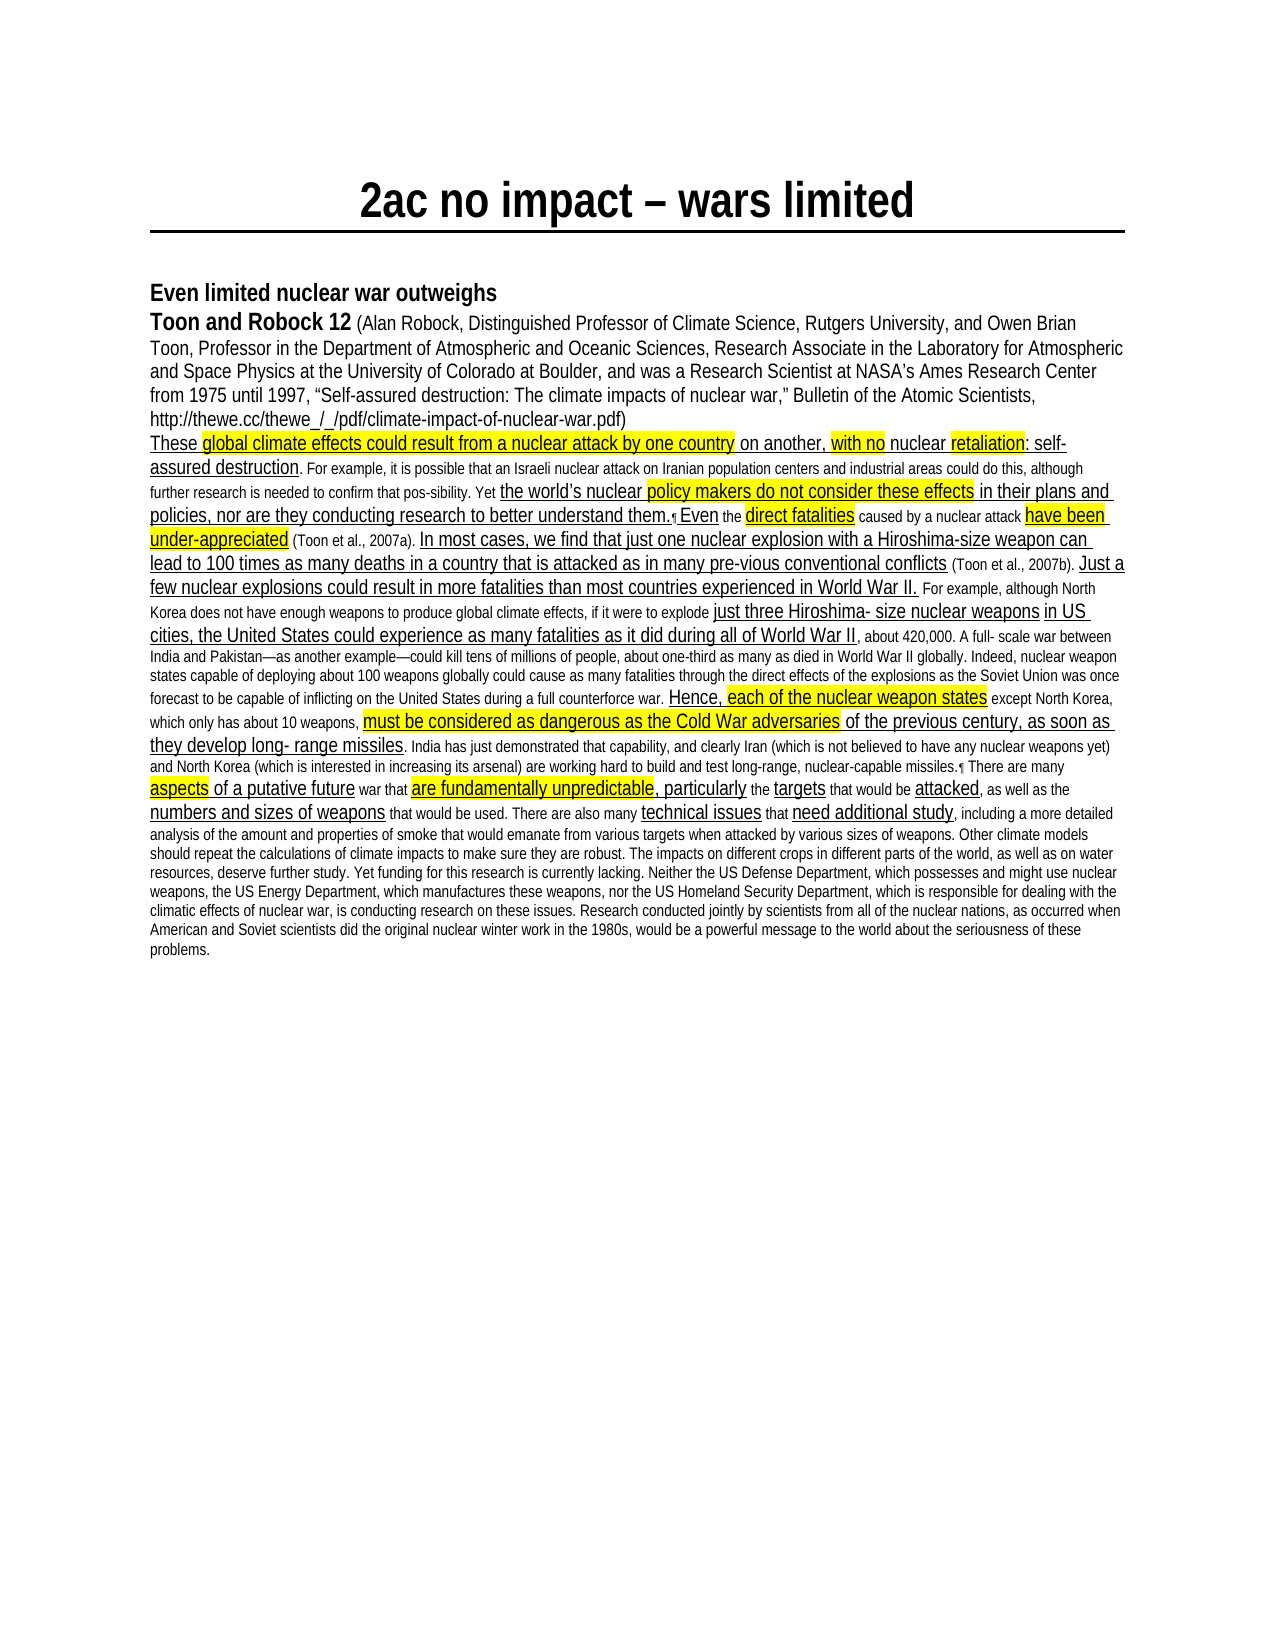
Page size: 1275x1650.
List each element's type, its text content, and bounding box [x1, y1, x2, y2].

subtitle Even limited nuclear war outweighs [150, 278, 1125, 307]
text These global climate effects could result from a nuclear attack by one country on another, with no nuclear retaliation: self-assured destruction. For example, it is possible that an Israeli nuclear attack on Iranian population centers and industrial areas could do this, although further research is needed to confirm that pos-sibility. Yet the world’s nuclear policy makers do not consider these effects in their plans and policies, nor are they conducting research to better understand them.¶ Even the direct fatalities caused by a nuclear attack have been under-appreciated (Toon et al., 2007a). In most cases, we find that just one nuclear explosion with a Hiroshima-size weapon can lead to 100 times as many deaths in a country that is attacked as in many pre-vious conventional conflicts (Toon et al., 2007b). Just a few nuclear explosions could result in more fatalities than most countries experienced in World War II. For example, although North Korea does not have enough weapons to produce global climate effects, if it were to explode just three Hiroshima- size nuclear weapons in US cities, the United States could experience as many fatalities as it did during all of World War II, about 420,000. A full- scale war between India and Pakistan—as another example—could kill tens of millions of people, about one-third as many as died in World War II globally. Indeed, nuclear weapon states capable of deploying about 100 weapons globally could cause as many fatalities through the direct effects of the explosions as the Soviet Union was once forecast to be capable of inflicting on the United States during a full counterforce war. Hence, each of the nuclear weapon states except North Korea, which only has about 10 weapons, must be considered as dangerous as the Cold War adversaries of the previous century, as soon as they develop long- range missiles. India has just demonstrated that capability, and clearly Iran (which is not believed to have any nuclear weapons yet) and North Korea (which is interested in increasing its arsenal) are working hard to build and test long-range, nuclear-capable missiles.¶ There are many aspects of a putative future war that are fundamentally unpredictable, particularly the targets that would be attacked, as well as the numbers and sizes of weapons that would be used. There are also many technical issues that need additional study, including a more detailed analysis of the amount and properties of smoke that would emanate from various targets when attacked by various sizes of weapons. Other climate models should repeat the calculations of climate impacts to make sure they are robust. The impacts on different crops in different parts of the world, as well as on water resources, deserve further study. Yet funding for this research is currently lacking. Neither the US Defense Department, which possesses and might use nuclear weapons, the US Energy Department, which manufactures these weapons, nor the US Homeland Security Department, which is responsible for dealing with the climatic effects of nuclear war, is conducting research on these issues. Research conducted jointly by scientists from all of the nuclear nations, as occurred when American and Soviet scientists did the original nuclear winter work in the 1980s, would be a powerful message to the world about the seriousness of these problems. [150, 431, 1125, 958]
text Toon and Robock 12 (Alan Robock, Distinguished Professor of Climate Science, Rutgers University, and Owen Brian Toon, Professor in the Department of Atmospheric and Oceanic Sciences, Research Associate in the Laboratory for Atmospheric and Space Physics at the University of Colorado at Boulder, and was a Research Scientist at NASA’s Ames Research Center from 1975 until 1997, “Self-assured destruction: The climate impacts of nuclear war,” Bulletin of the Atomic Scientists, http://thewe.cc/thewe_/_/pdf/climate-impact-of-nuclear-war.pdf) [150, 307, 1125, 431]
subtitle 2ac no impact – wars limited [150, 171, 1125, 230]
